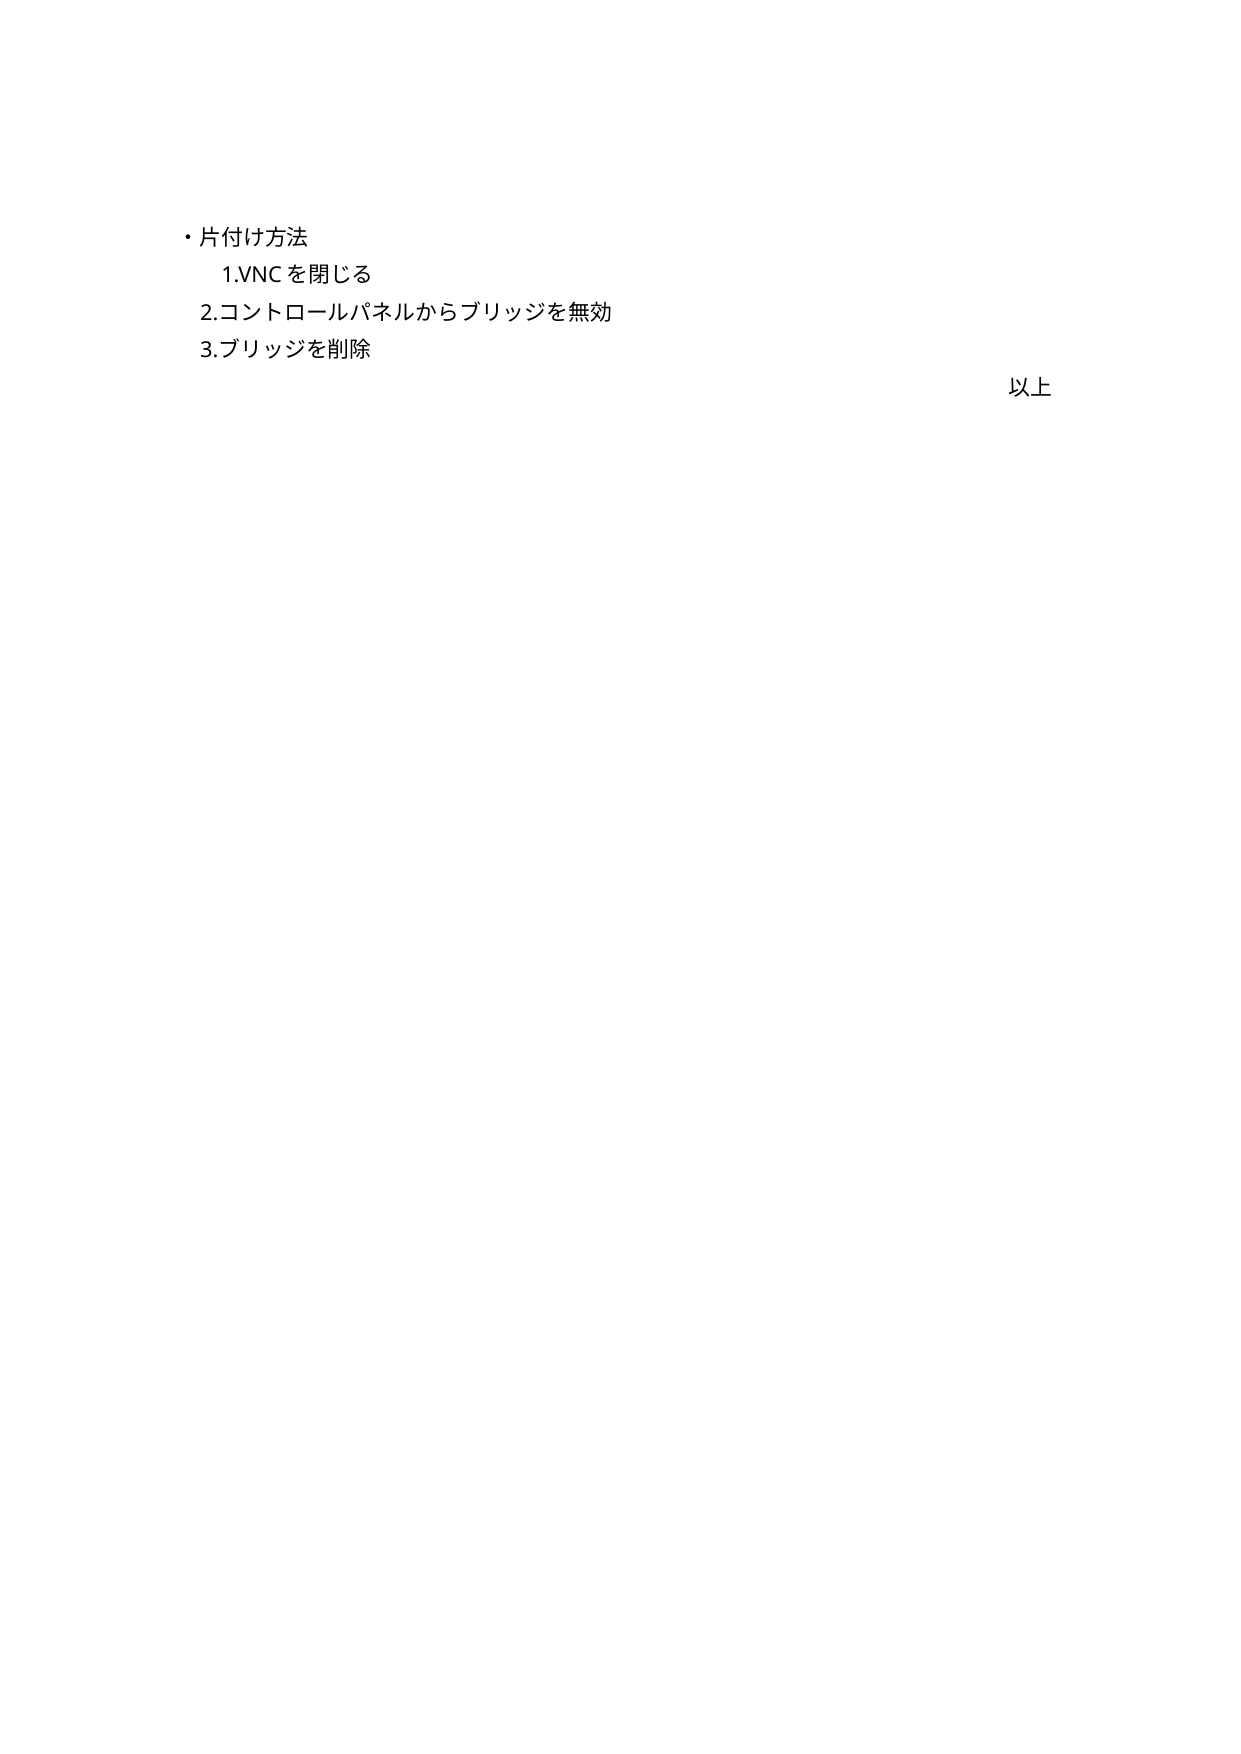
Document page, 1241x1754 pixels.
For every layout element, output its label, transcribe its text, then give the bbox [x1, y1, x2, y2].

text ・片付け方法 [177, 217, 1063, 254]
text 以上 [1008, 367, 1063, 404]
text 2.コントロールパネルからブリッジを無効 [177, 292, 1063, 329]
text 1.VNCを閉じる [177, 254, 1063, 292]
text 3.ブリッジを削除 [177, 329, 1063, 367]
